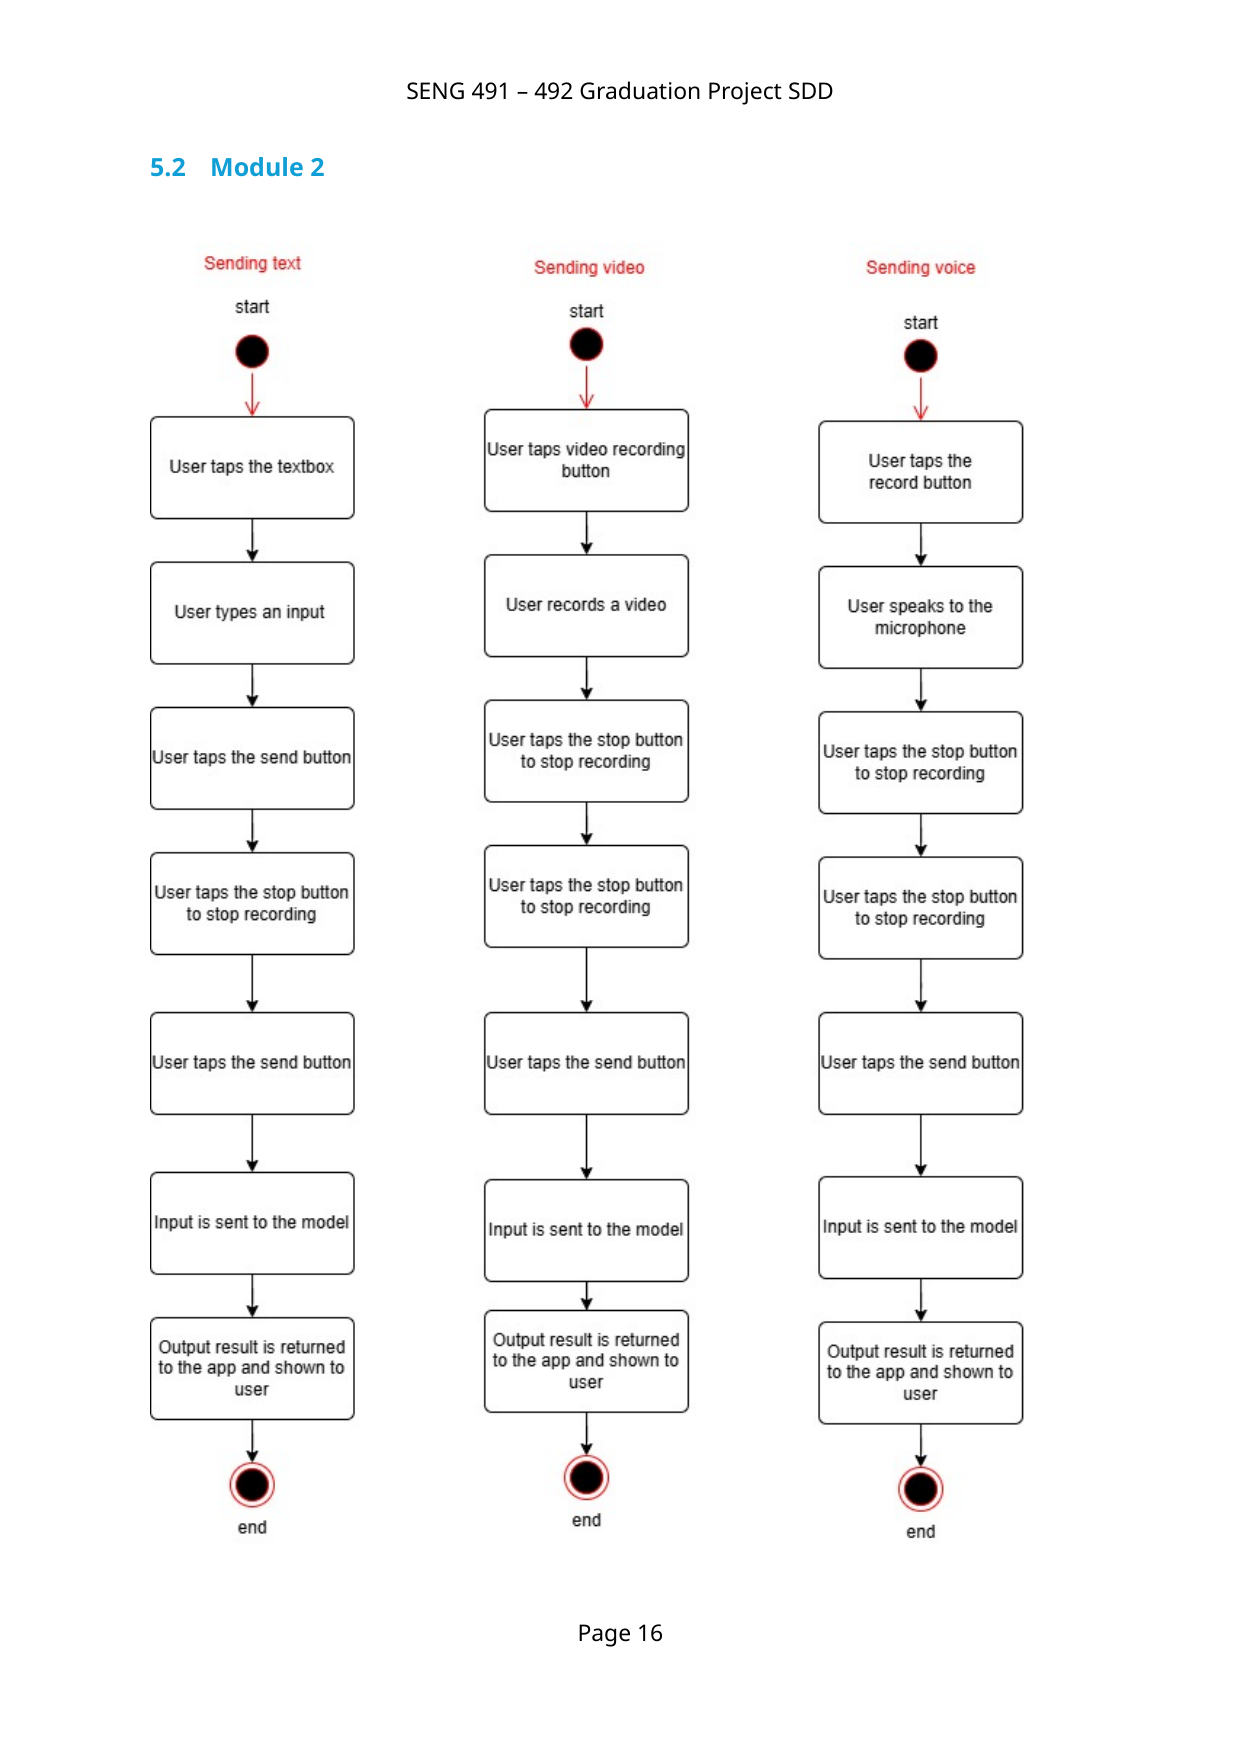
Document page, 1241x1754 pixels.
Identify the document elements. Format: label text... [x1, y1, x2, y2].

picture [150, 242, 1025, 1557]
subtitle Module 2 [150, 150, 1090, 184]
